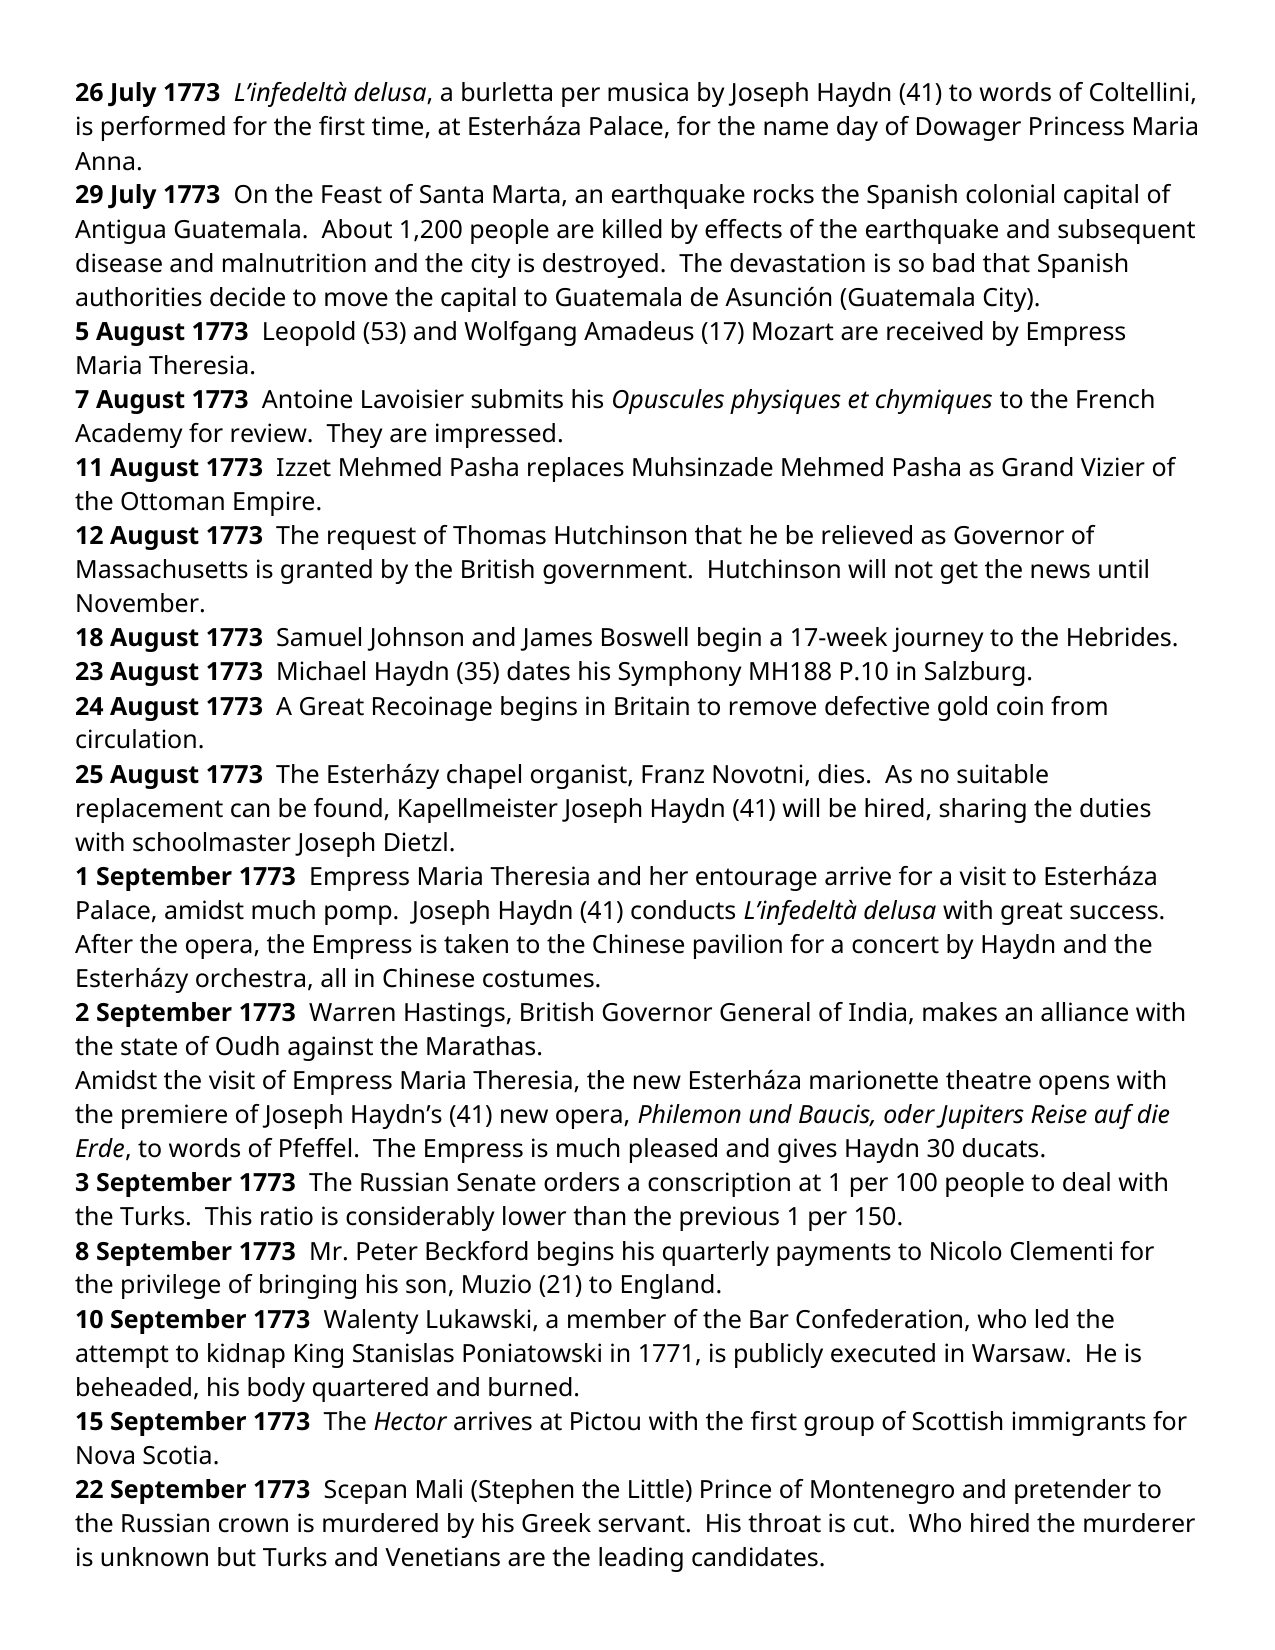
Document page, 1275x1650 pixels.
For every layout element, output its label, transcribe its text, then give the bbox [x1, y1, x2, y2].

text 7 August 1773 Antoine Lavoisier submits his Opuscules physiques et chymiques to the French Academy for review. They are impressed. [75, 382, 1200, 450]
text 26 July 1773 L’infedeltà delusa, a burletta per musica by Joseph Haydn (41) to words of Coltellini, is performed for the first time, at Esterháza Palace, for the name day of Dowager Princess Maria Anna. [75, 75, 1200, 177]
text 23 August 1773 Michael Haydn (35) dates his Symphony MH188 P.10 in Salzburg. [75, 654, 1200, 688]
text 12 August 1773 The request of Thomas Hutchinson that he be relieved as Governor of Massachusetts is granted by the British government. Hutchinson will not get the news until November. [75, 518, 1200, 620]
text 5 August 1773 Leopold (53) and Wolfgang Amadeus (17) Mozart are received by Empress Maria Theresia. [75, 313, 1200, 382]
text 18 August 1773 Samuel Johnson and James Boswell begin a 17-week journey to the Hebrides. [75, 620, 1200, 654]
text 11 August 1773 Izzet Mehmed Pasha replaces Muhsinzade Mehmed Pasha as Grand Vizier of the Ottoman Empire. [75, 450, 1200, 518]
text 8 September 1773 Mr. Peter Beckford begins his quarterly payments to Nicolo Clementi for the privilege of bringing his son, Muzio (21) to England. [75, 1233, 1200, 1301]
text 29 July 1773 On the Feast of Santa Marta, an earthquake rocks the Spanish colonial capital of Antigua Guatemala. About 1,200 people are killed by effects of the earthquake and subsequent disease and malnutrition and the city is destroyed. The devastation is so bad that Spanish authorities decide to move the capital to Guatemala de Asunción (Guatemala City). [75, 177, 1200, 313]
text 1 September 1773 Empress Maria Theresia and her entourage arrive for a visit to Esterháza Palace, amidst much pomp. Joseph Haydn (41) conducts L’infedeltà delusa with great success. After the opera, the Empress is taken to the Chinese pavilion for a concert by Haydn and the Esterházy orchestra, all in Chinese costumes. [75, 858, 1200, 995]
text 10 September 1773 Walenty Lukawski, a member of the Bar Confederation, who led the attempt to kidnap King Stanislas Poniatowski in 1771, is publicly executed in Warsaw. He is beheaded, his body quartered and burned. [75, 1301, 1200, 1403]
text 2 September 1773 Warren Hastings, British Governor General of India, makes an alliance with the state of Oudh against the Marathas. [75, 995, 1200, 1063]
text Amidst the visit of Empress Maria Theresia, the new Esterháza marionette theatre opens with the premiere of Joseph Haydn’s (41) new opera, Philemon und Baucis, oder Jupiters Reise auf die Erde, to words of Pfeffel. The Empress is much pleased and gives Haydn 30 ducats. [75, 1063, 1200, 1165]
text 24 August 1773 A Great Recoinage begins in Britain to remove defective gold coin from circulation. [75, 688, 1200, 756]
text 15 September 1773 The Hector arrives at Pictou with the first group of Scottish immigrants for Nova Scotia. [75, 1403, 1200, 1472]
text 3 September 1773 The Russian Senate orders a conscription at 1 per 100 people to deal with the Turks. This ratio is considerably lower than the previous 1 per 150. [75, 1165, 1200, 1233]
text 25 August 1773 The Esterházy chapel organist, Franz Novotni, dies. As no suitable replacement can be found, Kapellmeister Joseph Haydn (41) will be hired, sharing the duties with schoolmaster Joseph Dietzl. [75, 756, 1200, 858]
